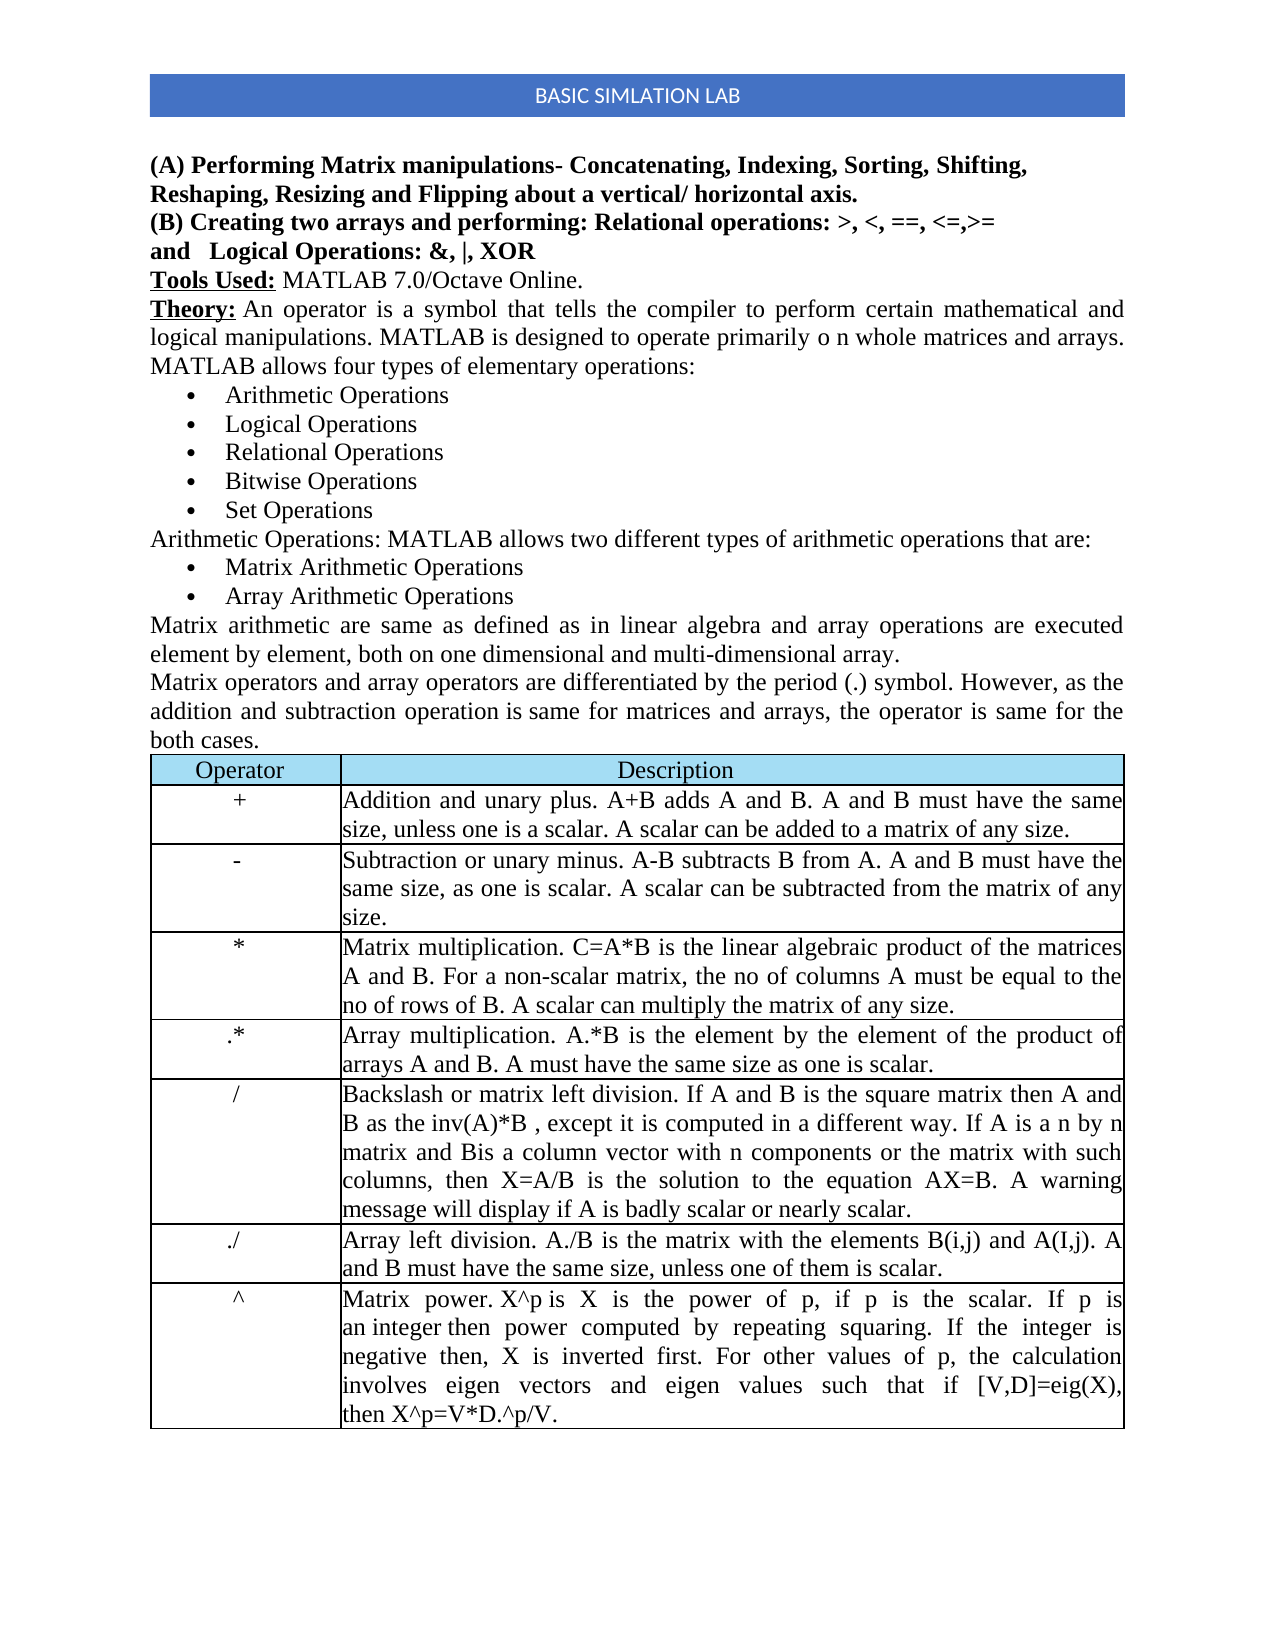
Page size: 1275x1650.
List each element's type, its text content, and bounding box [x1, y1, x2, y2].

list Set Operations [187, 495, 1125, 524]
table_cell ^ [152, 1284, 340, 1427]
table_cell - [152, 845, 340, 931]
table_cell + [152, 786, 340, 843]
list Bitwise Operations [187, 466, 1125, 495]
table_cell * [152, 933, 340, 1019]
table_cell Backslash or matrix left division. If A and B is the square matrix then A and B as the inv(A)*B , except it is computed in a different way. If A is a n by n matrix and Bis a column vector with n components or the matrix with such columns, then X=A/B is the solution to the equation AX=B. A warning message will display if A is badly scalar or nearly scalar. [342, 1080, 1123, 1223]
list Logical Operations [187, 409, 1125, 437]
table_cell Array multiplication. A.*B is the element by the element of the product of arrays A and B. A must have the same size as one is scalar. [342, 1020, 1123, 1078]
list Matrix Arithmetic Operations [187, 552, 1125, 581]
table_header Operator [152, 755, 340, 784]
table_cell Subtraction or unary minus. A-B subtracts B from A. A and B must have the same size, as one is scalar. A scalar can be subtracted from the matrix of any size. [342, 845, 1123, 931]
list Relational Operations [187, 437, 1125, 466]
table_cell Matrix power. X^p is X is the power of p, if p is the scalar. If p is an integer then power computed by repeating squaring. If the integer is negative then, X is inverted first. For other values of p, the calculation involves eigen vectors and eigen values such that if [V,D]=eig(X), then X^p=V*D.^p/V. [342, 1284, 1123, 1427]
text (B) Creating two arrays and performing: Relational operations: >, <, ==, <=,>= and Logical Operations: &, |, XOR [150, 207, 1125, 265]
text Theory: An operator is a symbol that tells the compiler to perform certain mathematical and logical manipulations. MATLAB is designed to operate primarily o n whole matrices and arrays. MATLAB allows four types of elementary operations: [150, 294, 1125, 380]
table_header Description [342, 755, 1123, 784]
list Array Arithmetic Operations [187, 581, 1125, 610]
text Matrix operators and array operators are differentiated by the period (.) symbol. However, as the addition and subtraction operation is same for matrices and arrays, the operator is same for the both cases. [150, 667, 1125, 754]
table_cell Matrix multiplication. C=A*B is the linear algebraic product of the matrices A and B. For a non-scalar matrix, the no of columns A must be equal to the no of rows of B. A scalar can multiply the matrix of any size. [342, 933, 1123, 1019]
table_cell .* [152, 1020, 340, 1078]
table_cell ./ [152, 1225, 340, 1282]
table_cell / [152, 1080, 340, 1223]
list Arithmetic Operations [187, 380, 1125, 409]
text Tools Used: MATLAB 7.0/Octave Online. [150, 265, 1125, 294]
text Arithmetic Operations: MATLAB allows two different types of arithmetic operations that are: [150, 524, 1125, 552]
table_cell Addition and unary plus. A+B adds A and B. A and B must have the same size, unless one is a scalar. A scalar can be added to a matrix of any size. [342, 786, 1123, 843]
text (A) Performing Matrix manipulations- Concatenating, Indexing, Sorting, Shifting, Reshaping, Resizing and Flipping about a vertical/ horizontal axis. [150, 150, 1125, 207]
text Matrix arithmetic are same as defined as in linear algebra and array operations are executed element by element, both on one dimensional and multi-dimensional array. [150, 610, 1125, 667]
table_cell Array left division. A./B is the matrix with the elements B(i,j) and A(I,j). A and B must have the same size, unless one of them is scalar. [342, 1225, 1123, 1282]
